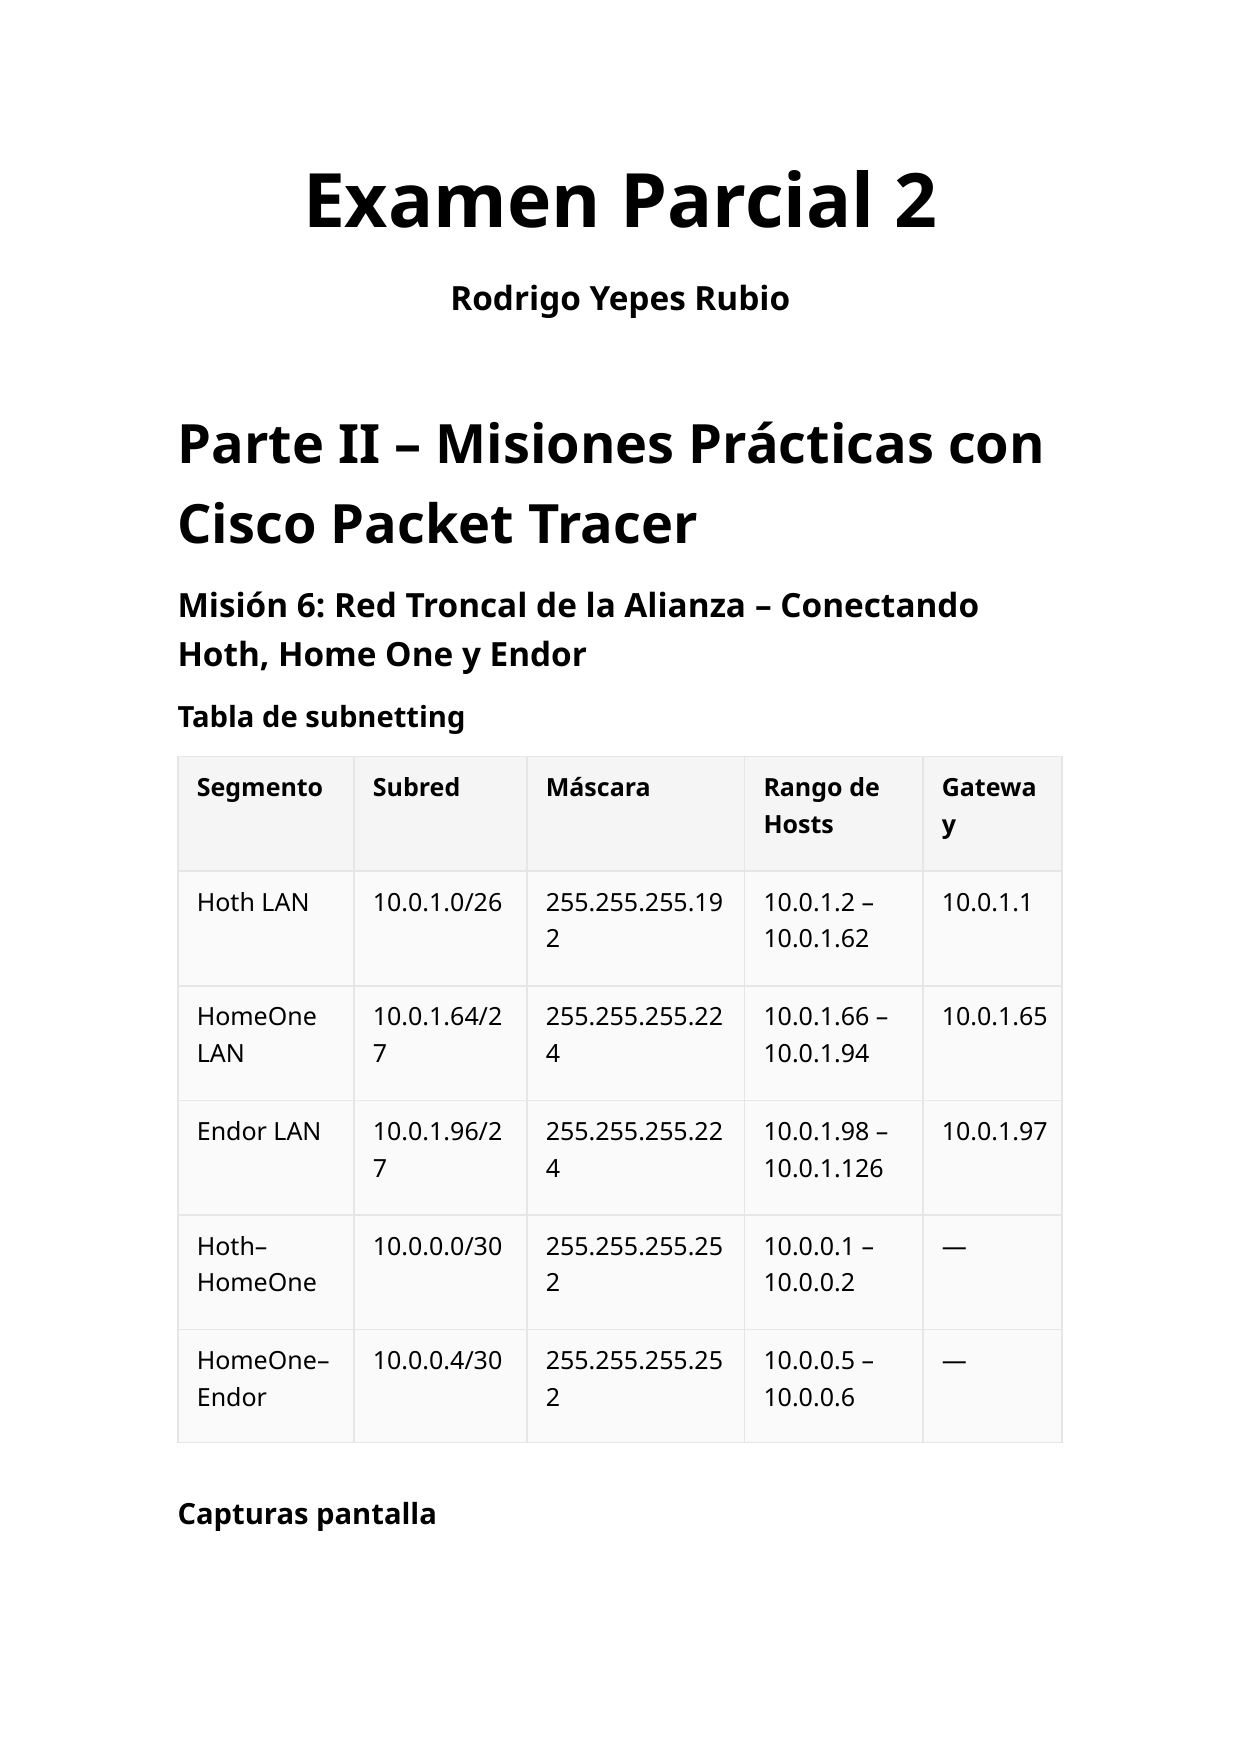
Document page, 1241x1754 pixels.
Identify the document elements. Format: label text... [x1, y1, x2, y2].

table_cell 255.255.255.224 [528, 1101, 744, 1214]
table_cell Hoth–HomeOne [179, 1216, 353, 1329]
table_cell 10.0.1.96/27 [355, 1101, 526, 1214]
table_cell 10.0.0.0/30 [355, 1216, 526, 1329]
table_cell 255.255.255.252 [528, 1216, 744, 1329]
table_cell 10.0.1.0/26 [355, 872, 526, 985]
table_header Gateway [924, 757, 1061, 870]
table_cell 255.255.255.192 [528, 872, 744, 985]
table_header Rango de Hosts [745, 757, 922, 870]
table_cell 10.0.1.66 – 10.0.1.94 [745, 987, 922, 1099]
table_cell HomeOne–Endor [179, 1330, 353, 1442]
table_cell 255.255.255.224 [528, 987, 744, 1099]
table_cell 255.255.255.252 [528, 1330, 744, 1442]
table_cell 10.0.1.65 [924, 987, 1061, 1099]
table_header Subred [355, 757, 526, 870]
text Tabla de subnetting [177, 696, 1063, 736]
table_header Máscara [528, 757, 744, 870]
text Misión 6: Red Troncal de la Alianza – Conectando Hoth, Home One y Endor [177, 582, 1063, 676]
text Rodrigo Yepes Rubio [177, 274, 1063, 320]
table_cell 10.0.1.64/27 [355, 987, 526, 1099]
text Capturas pantalla [177, 1494, 1063, 1533]
table_cell — [924, 1330, 1061, 1442]
table_header Segmento [179, 757, 353, 870]
table_cell 10.0.1.98 – 10.0.1.126 [745, 1101, 922, 1214]
table_cell 10.0.0.5 – 10.0.0.6 [745, 1330, 922, 1442]
table_cell 10.0.1.1 [924, 872, 1061, 985]
table_cell 10.0.0.1 – 10.0.0.2 [745, 1216, 922, 1329]
table_cell HomeOne LAN [179, 987, 353, 1099]
table_cell Endor LAN [179, 1101, 353, 1214]
table_cell — [924, 1216, 1061, 1329]
text Examen Parcial 2 [177, 148, 1063, 250]
table_cell Hoth LAN [179, 872, 353, 985]
text Parte II – Misiones Prácticas con Cisco Packet Tracer [177, 406, 1063, 559]
table_cell 10.0.1.2 – 10.0.1.62 [745, 872, 922, 985]
table_cell 10.0.1.97 [924, 1101, 1061, 1214]
table_cell 10.0.0.4/30 [355, 1330, 526, 1442]
